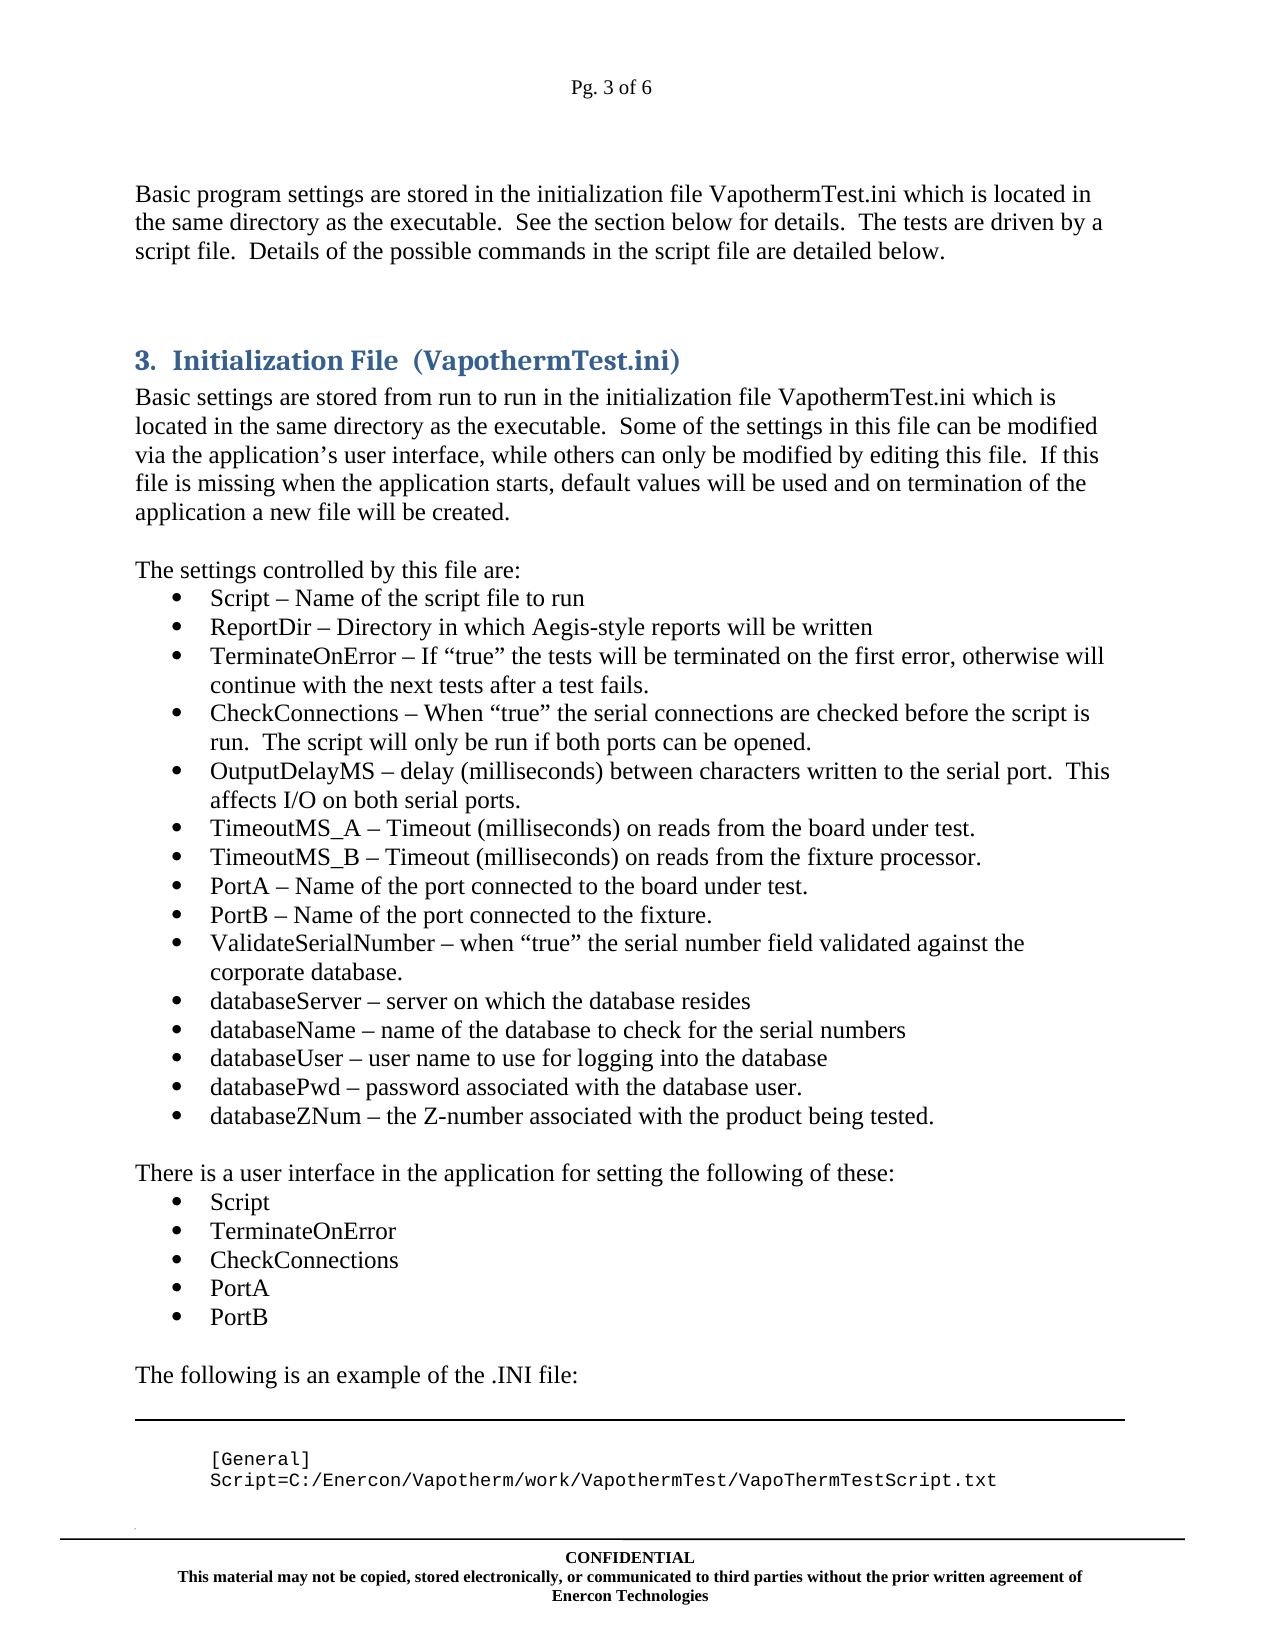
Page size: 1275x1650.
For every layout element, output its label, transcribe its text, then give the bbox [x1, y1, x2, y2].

list PortB – Name of the port connected to the fixture. [172, 900, 1125, 928]
list Script – Name of the script file to run [172, 583, 1125, 612]
list databaseUser – user name to use for logging into the database [172, 1043, 1125, 1072]
list databasePwd – password associated with the database user. [172, 1072, 1125, 1101]
text The settings controlled by this file are: [135, 555, 1125, 583]
list OutputDelayMS – delay (milliseconds) between characters written to the serial port. This affects I/O on both serial ports. [172, 756, 1125, 813]
text [General] [210, 1450, 1125, 1471]
list PortB [172, 1302, 1125, 1331]
list PortA – Name of the port connected to the board under test. [172, 871, 1125, 900]
list CheckConnections – When “true” the serial connections are checked before the script is run. The script will only be run if both ports can be opened. [172, 698, 1125, 756]
text The following is an example of the .INI file: [135, 1360, 1125, 1388]
list Script [172, 1187, 1125, 1216]
text Script=C:/Enercon/Vapotherm/work/VapothermTest/VapoThermTestScript.txt [210, 1471, 1125, 1492]
list databaseServer – server on which the database resides [172, 986, 1125, 1015]
list TerminateOnError [172, 1216, 1125, 1245]
list CheckConnections [172, 1245, 1125, 1273]
list databaseName – name of the database to check for the serial numbers [172, 1015, 1125, 1043]
list ValidateSerialNumber – when “true” the serial number field validated against the corporate database. [172, 928, 1125, 986]
text There is a user interface in the application for setting the following of these: [135, 1158, 1125, 1187]
list TimeoutMS_B – Timeout (milliseconds) on reads from the fixture processor. [172, 842, 1125, 871]
list databaseZNum – the Z-number associated with the product being tested. [172, 1101, 1125, 1130]
subtitle Initialization File (VapothermTest.ini) [135, 344, 1125, 377]
text Basic settings are stored from run to run in the initialization file VapothermTest.ini which is located in the same directory as the executable. Some of the settings in this file can be modified via the application’s user interface, while others can only be modified by editing this file. If this file is missing when the application starts, default values will be used and on termination of the application a new file will be created. [135, 382, 1125, 526]
list TimeoutMS_A – Timeout (milliseconds) on reads from the board under test. [172, 813, 1125, 842]
list TerminateOnError – If “true” the tests will be terminated on the first error, otherwise will continue with the next tests after a test fails. [172, 641, 1125, 698]
text Basic program settings are stored in the initialization file VapothermTest.ini which is located in the same directory as the executable. See the section below for details. The tests are driven by a script file. Details of the possible commands in the script file are detailed below. [135, 179, 1125, 265]
list PortA [172, 1273, 1125, 1302]
list ReportDir – Directory in which Aegis-style reports will be written [172, 612, 1125, 641]
